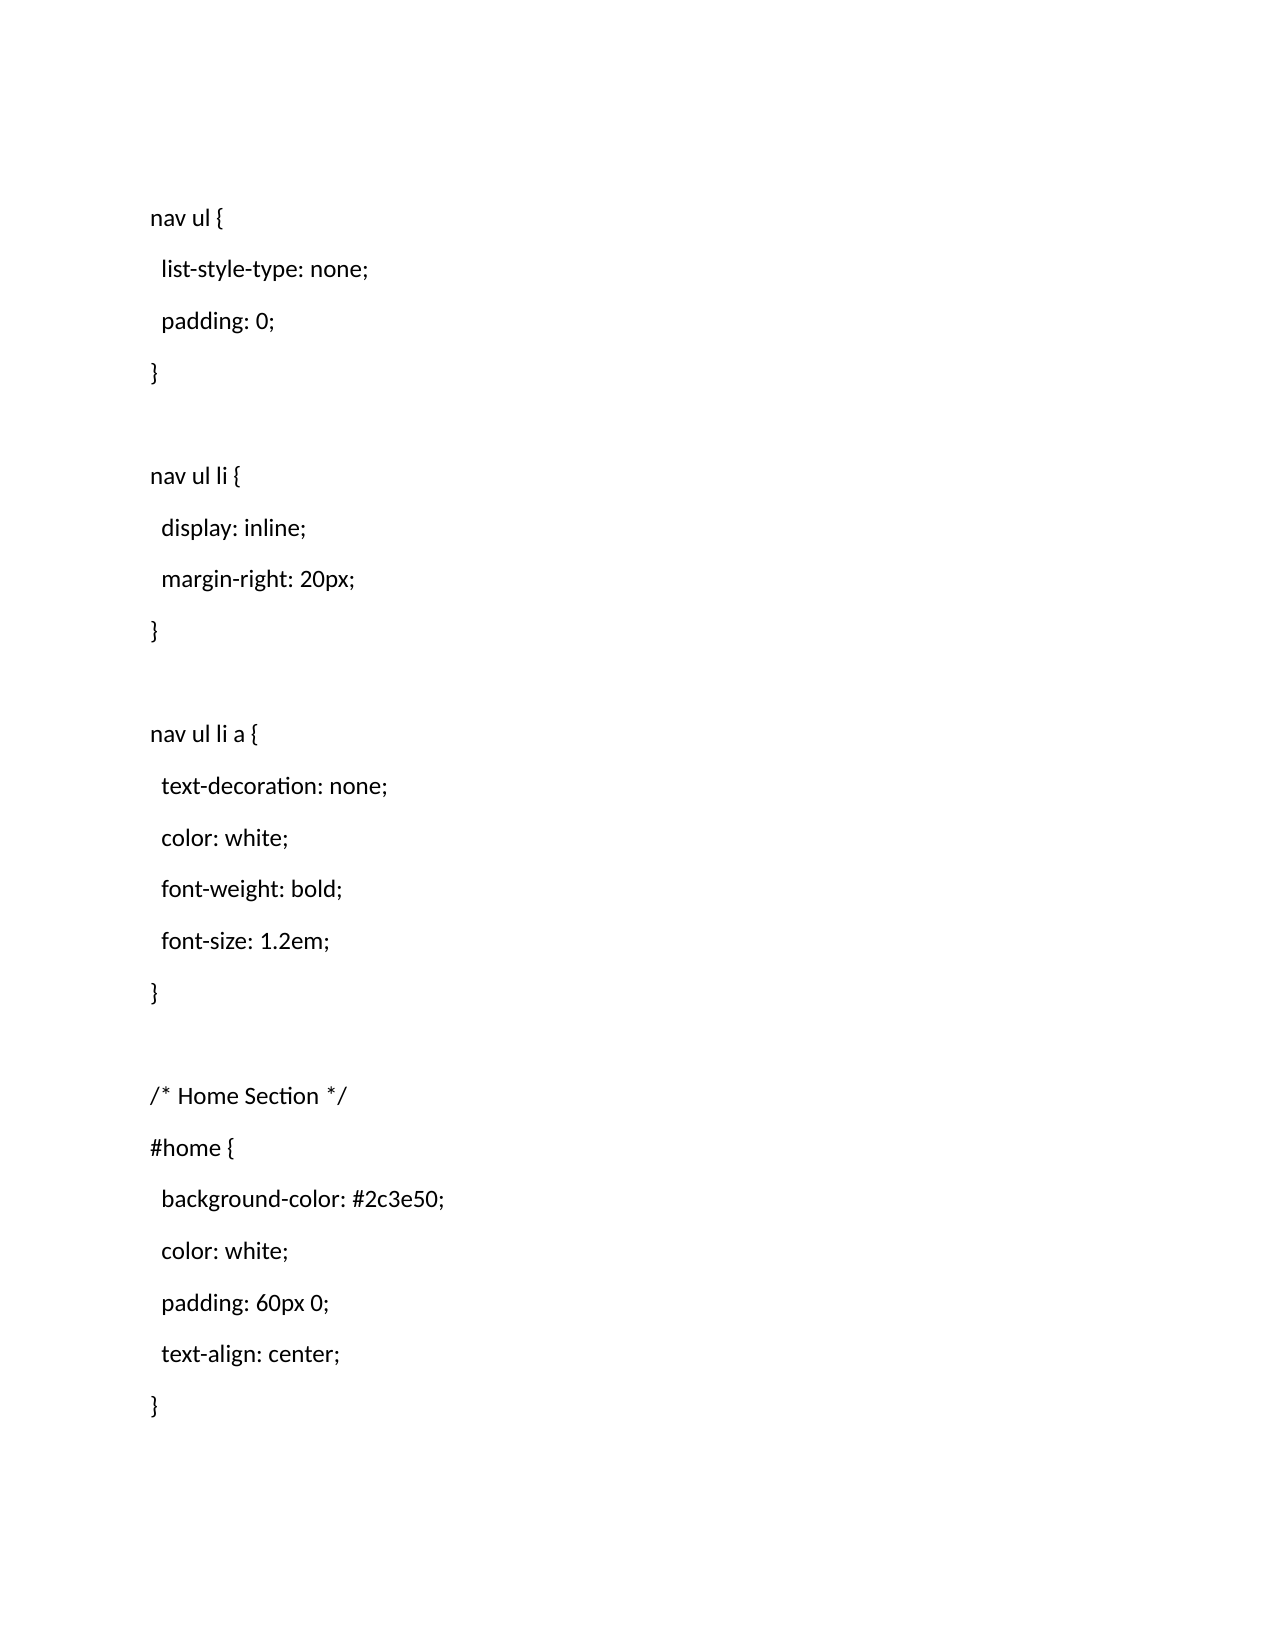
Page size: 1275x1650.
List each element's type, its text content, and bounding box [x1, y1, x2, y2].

text text-decoration: none; [150, 770, 1125, 801]
text background-color: #2c3e50; [150, 1183, 1125, 1214]
text padding: 0; [150, 305, 1125, 336]
text display: inline; [150, 512, 1125, 542]
text nav ul li a { [150, 718, 1125, 749]
text font-size: 1.2em; [150, 925, 1125, 956]
text nav ul { [150, 202, 1125, 232]
text color: white; [150, 1235, 1125, 1266]
text list-style-type: none; [150, 253, 1125, 284]
text font-weight: bold; [150, 873, 1125, 904]
text margin-right: 20px; [150, 563, 1125, 594]
text } [150, 357, 1125, 387]
text text-align: center; [150, 1338, 1125, 1369]
text } [150, 615, 1125, 646]
text } [150, 977, 1125, 1007]
text nav ul li { [150, 460, 1125, 491]
text color: white; [150, 822, 1125, 852]
text /* Home Section */ [150, 1080, 1125, 1111]
text padding: 60px 0; [150, 1287, 1125, 1317]
text #home { [150, 1132, 1125, 1162]
text } [150, 1390, 1125, 1421]
